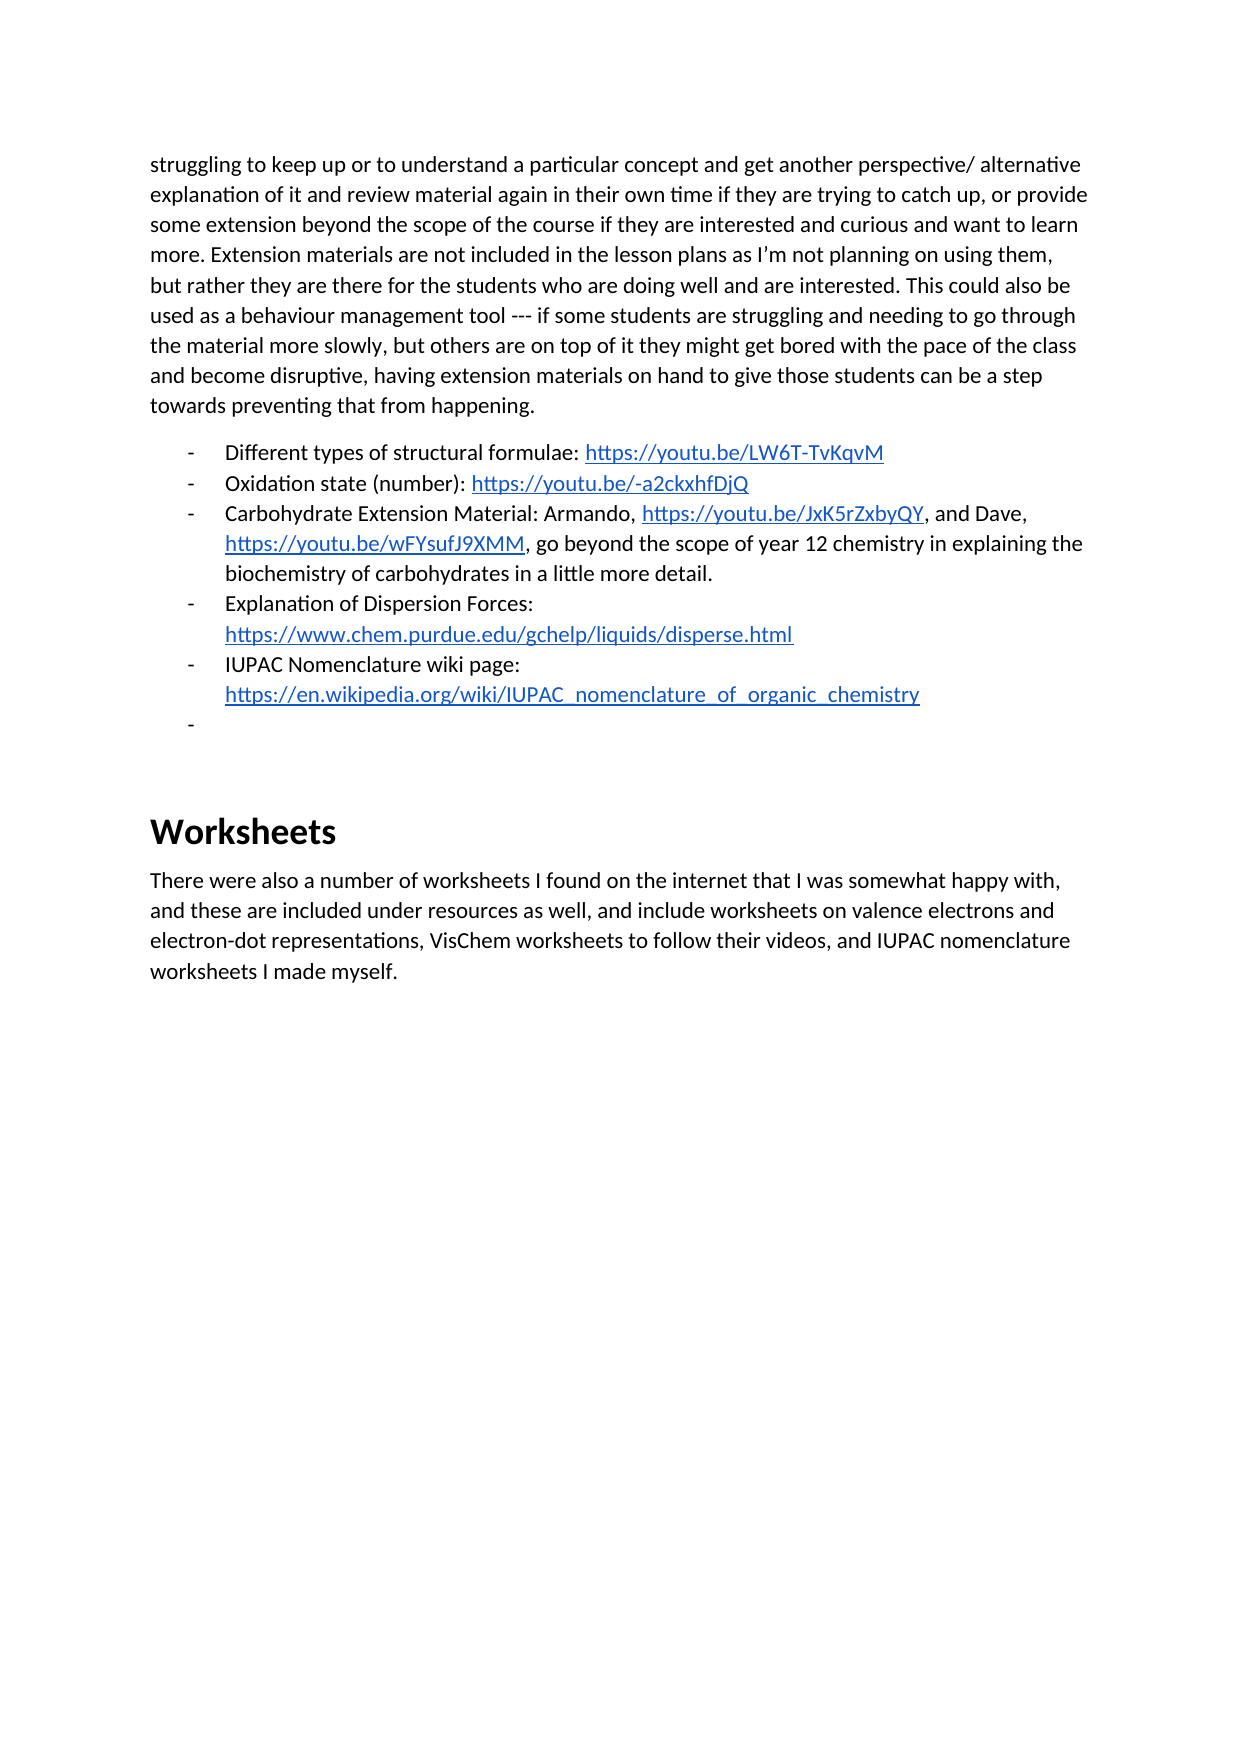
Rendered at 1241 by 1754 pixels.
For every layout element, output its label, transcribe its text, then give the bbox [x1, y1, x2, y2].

list Oxidation state (number): https://youtu.be/-a2ckxhfDjQ [187, 469, 1090, 497]
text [150, 150, 1090, 420]
subtitle Worksheets [150, 808, 1090, 854]
list Different types of structural formulae: https://youtu.be/LW6T-TvKqvM [187, 438, 1090, 467]
list Explanation of Dispersion Forces: https://www.chem.purdue.edu/gchelp/liquids/disperse.html [187, 589, 1090, 648]
list Carbohydrate Extension Material: Armando, https://youtu.be/JxK5rZxbyQY, and Dave, https://youtu.be/wFYsufJ9XMM, go beyond the scope of year 12 chemistry in explaining the biochemistry of carbohydrates in a little more detail. [187, 499, 1090, 587]
list IUPAC Nomenclature wiki page: https://en.wikipedia.org/wiki/IUPAC_nomenclature_of_organic_chemistry [187, 650, 1090, 708]
text There were also a number of worksheets I found on the internet that I was somewhat happy with, and these are included under resources as well, and include worksheets on valence electrons and electron-dot representations, VisChem worksheets to follow their videos, and IUPAC nomenclature worksheets I made myself. [150, 866, 1090, 985]
